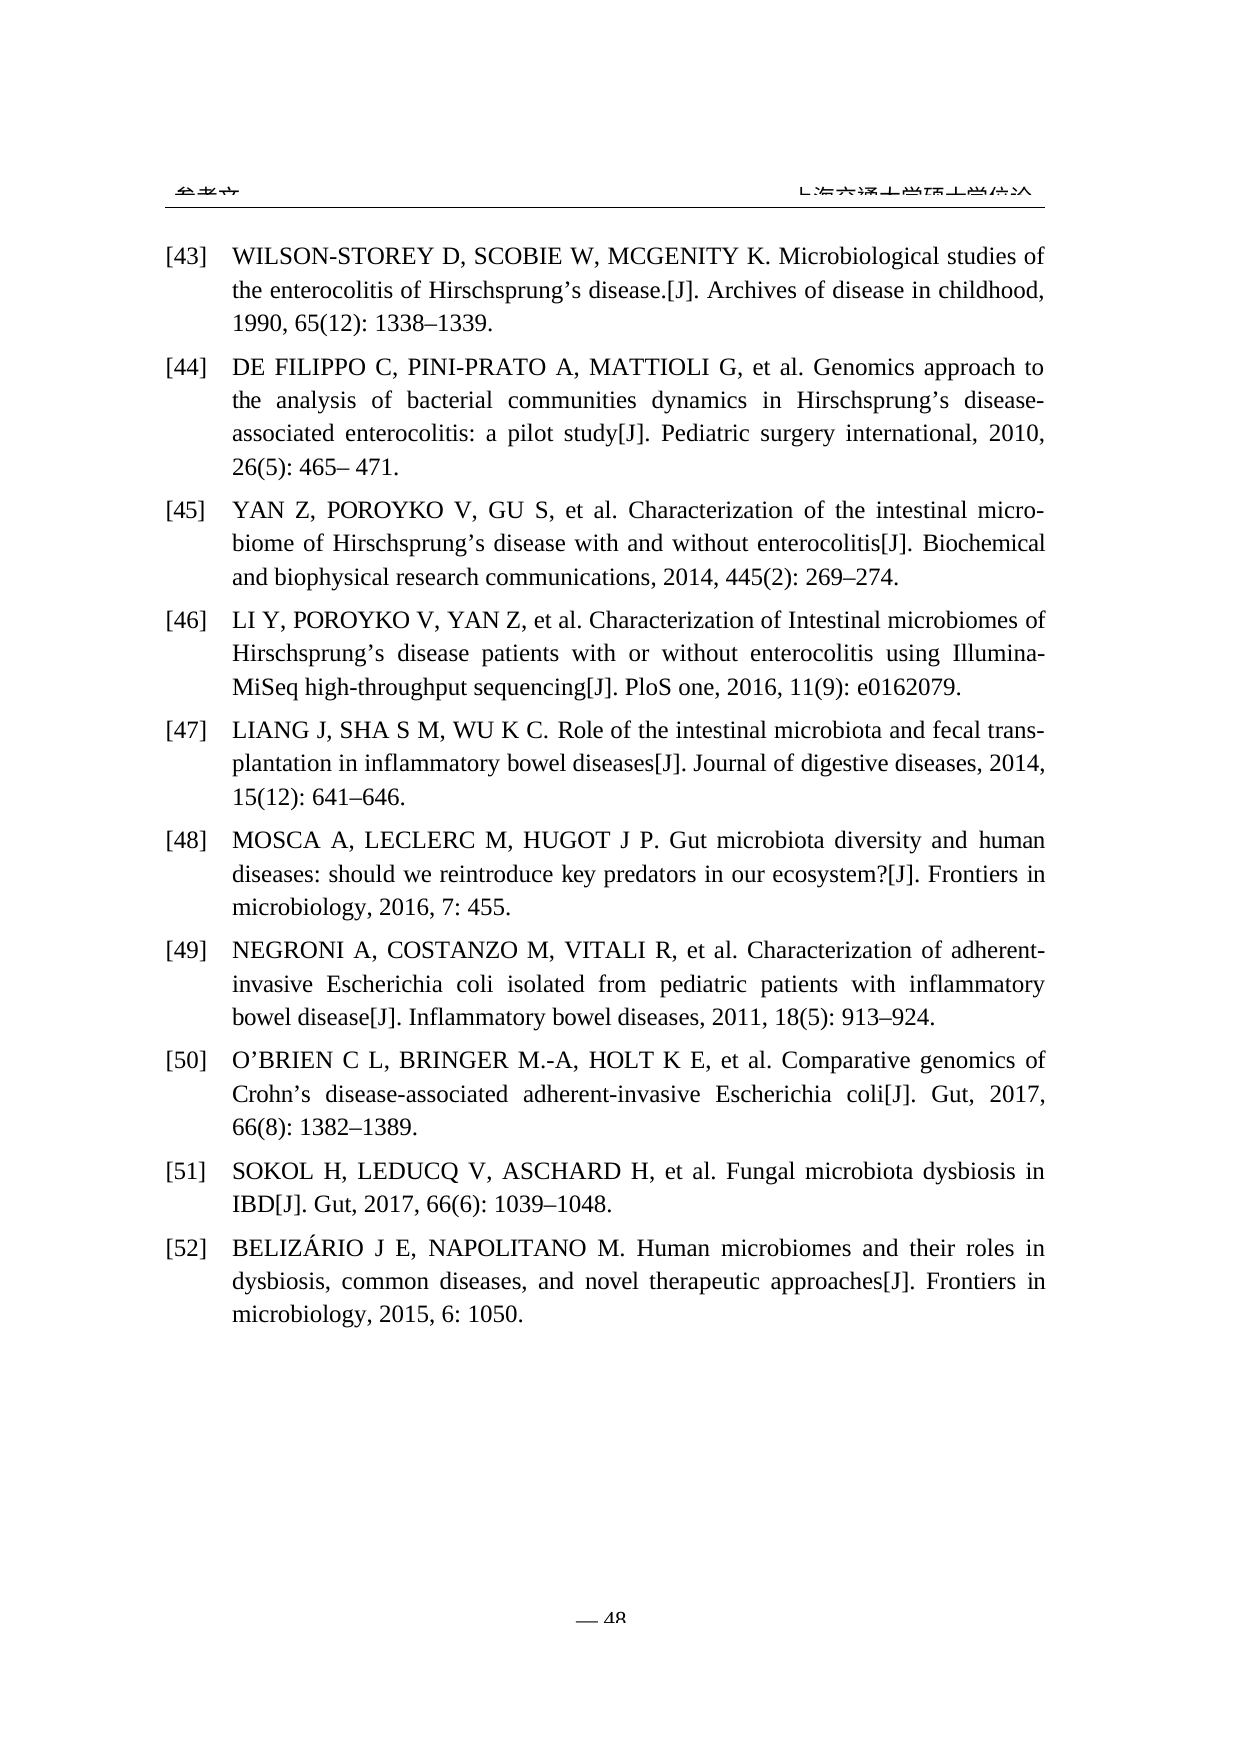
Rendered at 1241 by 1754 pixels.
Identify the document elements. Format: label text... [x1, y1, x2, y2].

list LIANG J, SHA S M, WU K C. Role of the intestinal microbiota and fecal trans- plantation in inflammatory bowel diseases[J]. Journal of digestive diseases, 2014, 15(12): 641–646. [165, 715, 1046, 811]
list BELIZÁRIO J E, NAPOLITANO M. Human microbiomes and their roles in dysbiosis, common diseases, and novel therapeutic approaches[J]. Frontiers in microbiology, 2015, 6: 1050. [165, 1233, 1046, 1328]
list MOSCA A, LECLERC M, HUGOT J P. Gut microbiota diversity and human diseases: should we reintroduce key predators in our ecosystem?[J]. Frontiers in microbiology, 2016, 7: 455. [165, 825, 1046, 921]
list O’BRIEN C L, BRINGER M.-A, HOLT K E, et al. Comparative genomics of Crohn’s disease-associated adherent-invasive Escherichia coli[J]. Gut, 2017, 66(8): 1382–1389. [165, 1046, 1046, 1141]
list LI Y, POROYKO V, YAN Z, et al. Characterization of Intestinal microbiomes of Hirschsprung’s disease patients with or without enterocolitis using Illumina-MiSeq high-throughput sequencing[J]. PloS one, 2016, 11(9): e0162079. [165, 605, 1046, 701]
list DE FILIPPO C, PINI-PRATO A, MATTIOLI G, et al. Genomics approach to the analysis of bacterial communities dynamics in Hirschsprung’s disease-associated enterocolitis: a pilot study[J]. Pediatric surgery international, 2010, 26(5): 465– 471. [165, 352, 1046, 480]
list WILSON-STOREY D, SCOBIE W, MCGENITY K. Microbiological studies of the enterocolitis of Hirschsprung’s disease.[J]. Archives of disease in childhood, 1990, 65(12): 1338–1339. [165, 241, 1046, 337]
list YAN Z, POROYKO V, GU S, et al. Characterization of the intestinal micro- biome of Hirschsprung’s disease with and without enterocolitis[J]. Biochemical and biophysical research communications, 2014, 445(2): 269–274. [165, 495, 1046, 590]
list NEGRONI A, COSTANZO M, VITALI R, et al. Characterization of adherent- invasive Escherichia coli isolated from pediatric patients with inflammatory bowel disease[J]. Inflammatory bowel diseases, 2011, 18(5): 913–924. [165, 936, 1046, 1031]
list SOKOL H, LEDUCQ V, ASCHARD H, et al. Fungal microbiota dysbiosis in IBD[J]. Gut, 2017, 66(6): 1039–1048. [165, 1156, 1046, 1218]
